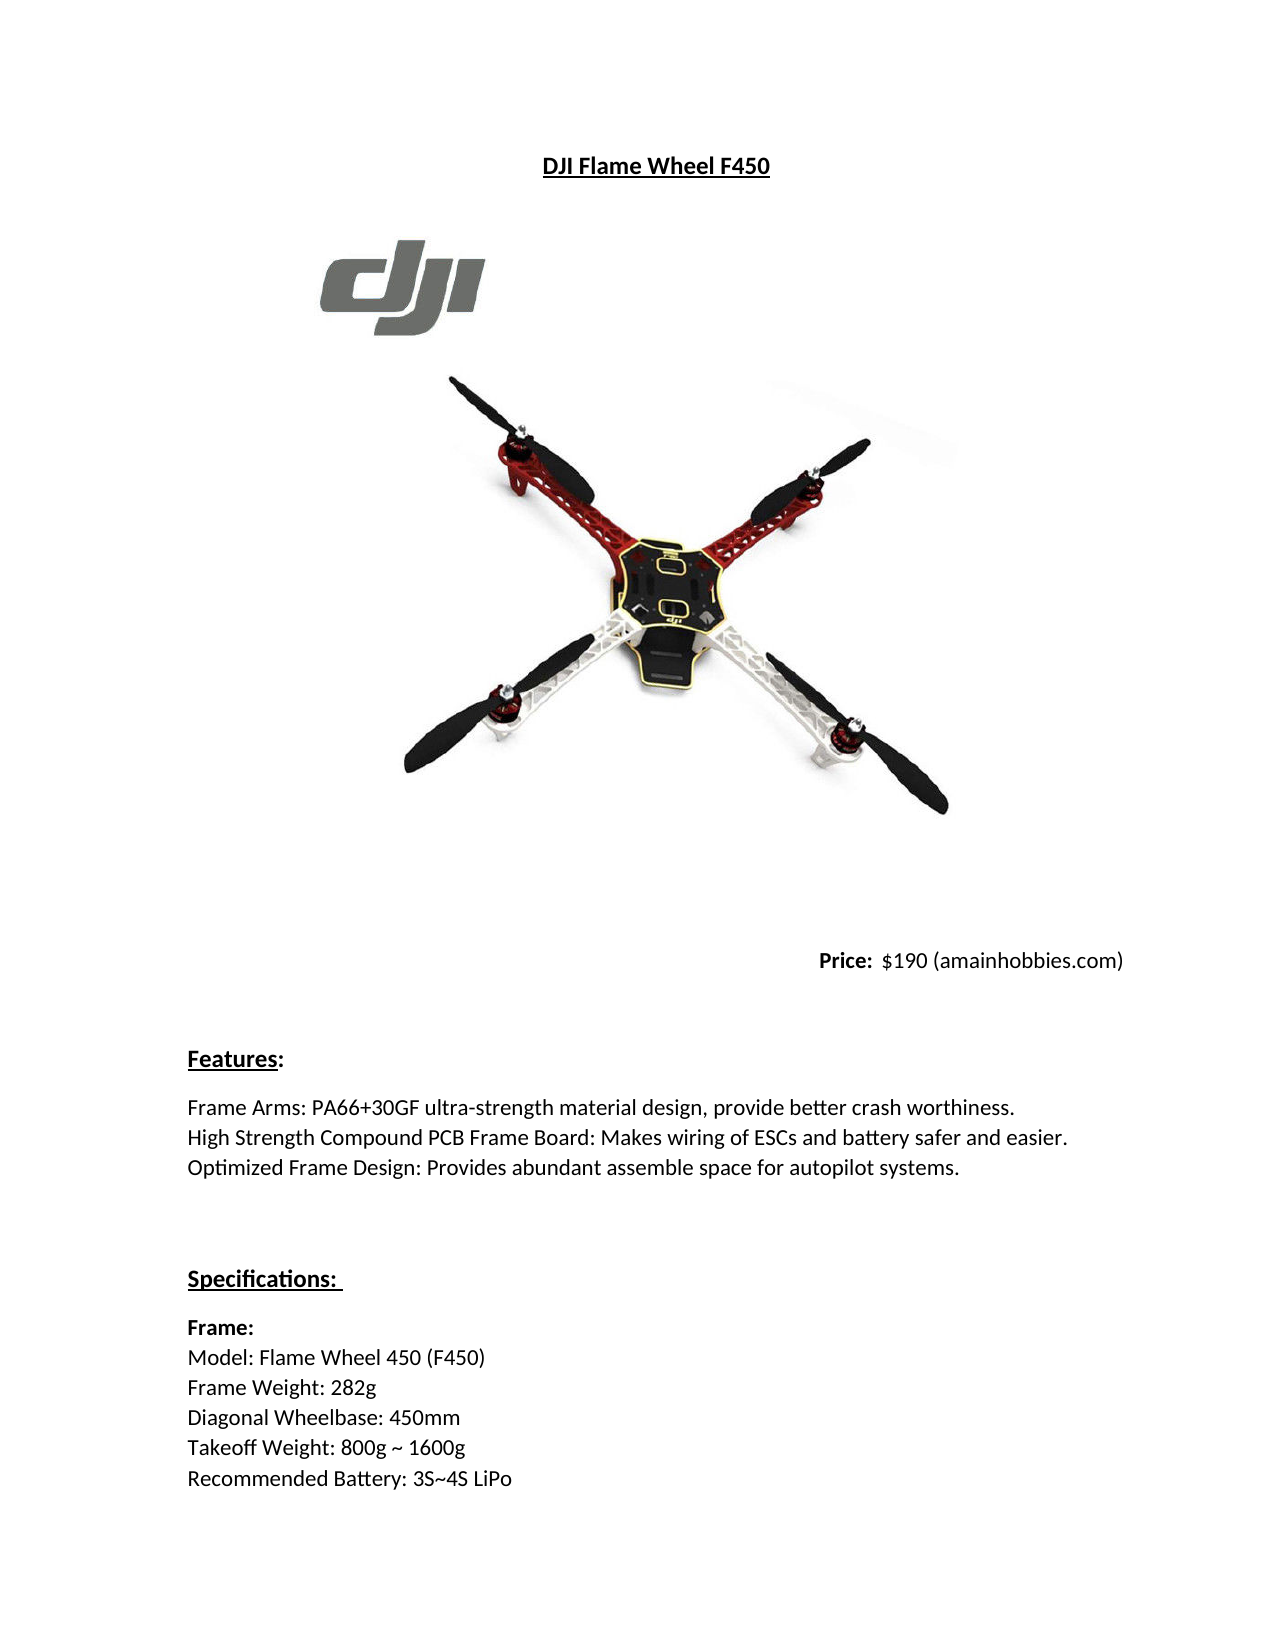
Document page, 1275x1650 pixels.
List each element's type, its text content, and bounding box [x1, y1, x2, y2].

text Takeoff Weight: 800g ~ 1600g [187, 1433, 1125, 1461]
text High Strength Compound PCB Frame Board: Makes wiring of ESCs and battery safer and easier. [187, 1123, 1125, 1151]
text Price: $190 (amainhobbies.com) [150, 947, 1125, 974]
text DJI Flame Wheel F450 [187, 150, 1125, 181]
text Frame Weight: 282g [187, 1373, 1125, 1401]
text Specifications: [187, 1263, 1125, 1293]
text Frame Arms: PA66+30GF ultra-strength material design, provide better crash worthiness. [187, 1093, 1125, 1121]
text Recommended Battery: 3S~4S LiPo [187, 1464, 1125, 1492]
picture [292, 199, 1021, 928]
text Frame: [187, 1313, 1125, 1341]
text Features: [187, 1043, 1125, 1073]
text Optimized Frame Design: Provides abundant assemble space for autopilot systems. [187, 1153, 1125, 1181]
text Model: Flame Wheel 450 (F450) [187, 1343, 1125, 1371]
text Diagonal Wheelbase: 450mm [187, 1403, 1125, 1431]
